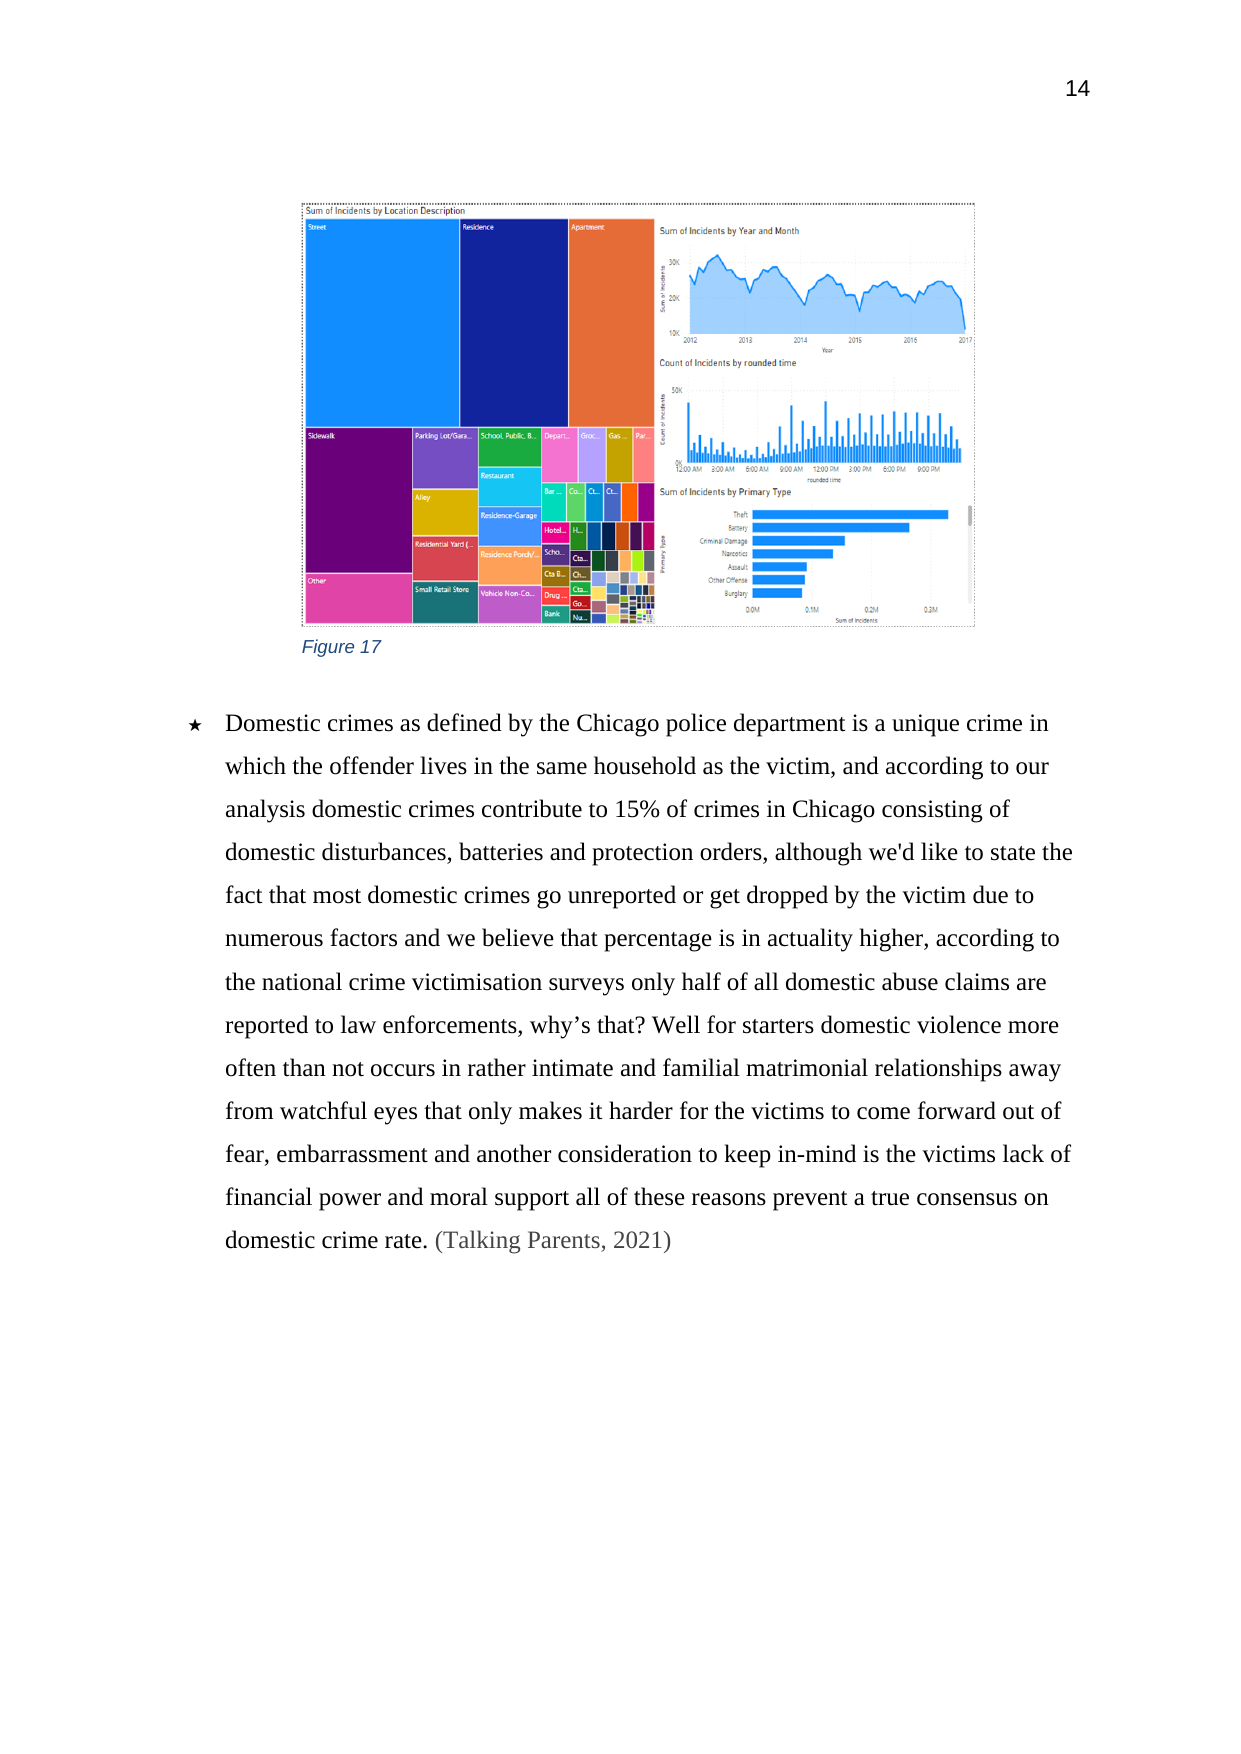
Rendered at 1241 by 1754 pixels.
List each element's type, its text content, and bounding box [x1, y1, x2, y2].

picture [301, 201, 975, 627]
text which the offender lives in the same household as the victim, and according to our analysis domestic crimes contribute to 15% of crimes in Chicago consisting of domestic disturbances, batteries and protection orders, although we'd like to state the fact that most domestic crimes go unreported or get dropped by the victim due to numerous factors and we believe that percentage is in actuality higher, according to the national crime victimisation surveys only half of all domestic abuse claims are reported to law enforcements, why’s that? Well for starters domestic violence more often than not occurs in rather intimate and familial matrimonial relationships away from watchful eyes that only makes it harder for the victims to come forward out of fear, embarrassment and another consideration to keep in-mind is the victims lack of financial power and moral support all of these reasons prevent a true consensus on domestic crime rate. (Talking Parents, 2021) [225, 751, 1090, 1254]
list Domestic crimes as defined by the Chicago police department is a unique crime in [187, 708, 1090, 737]
